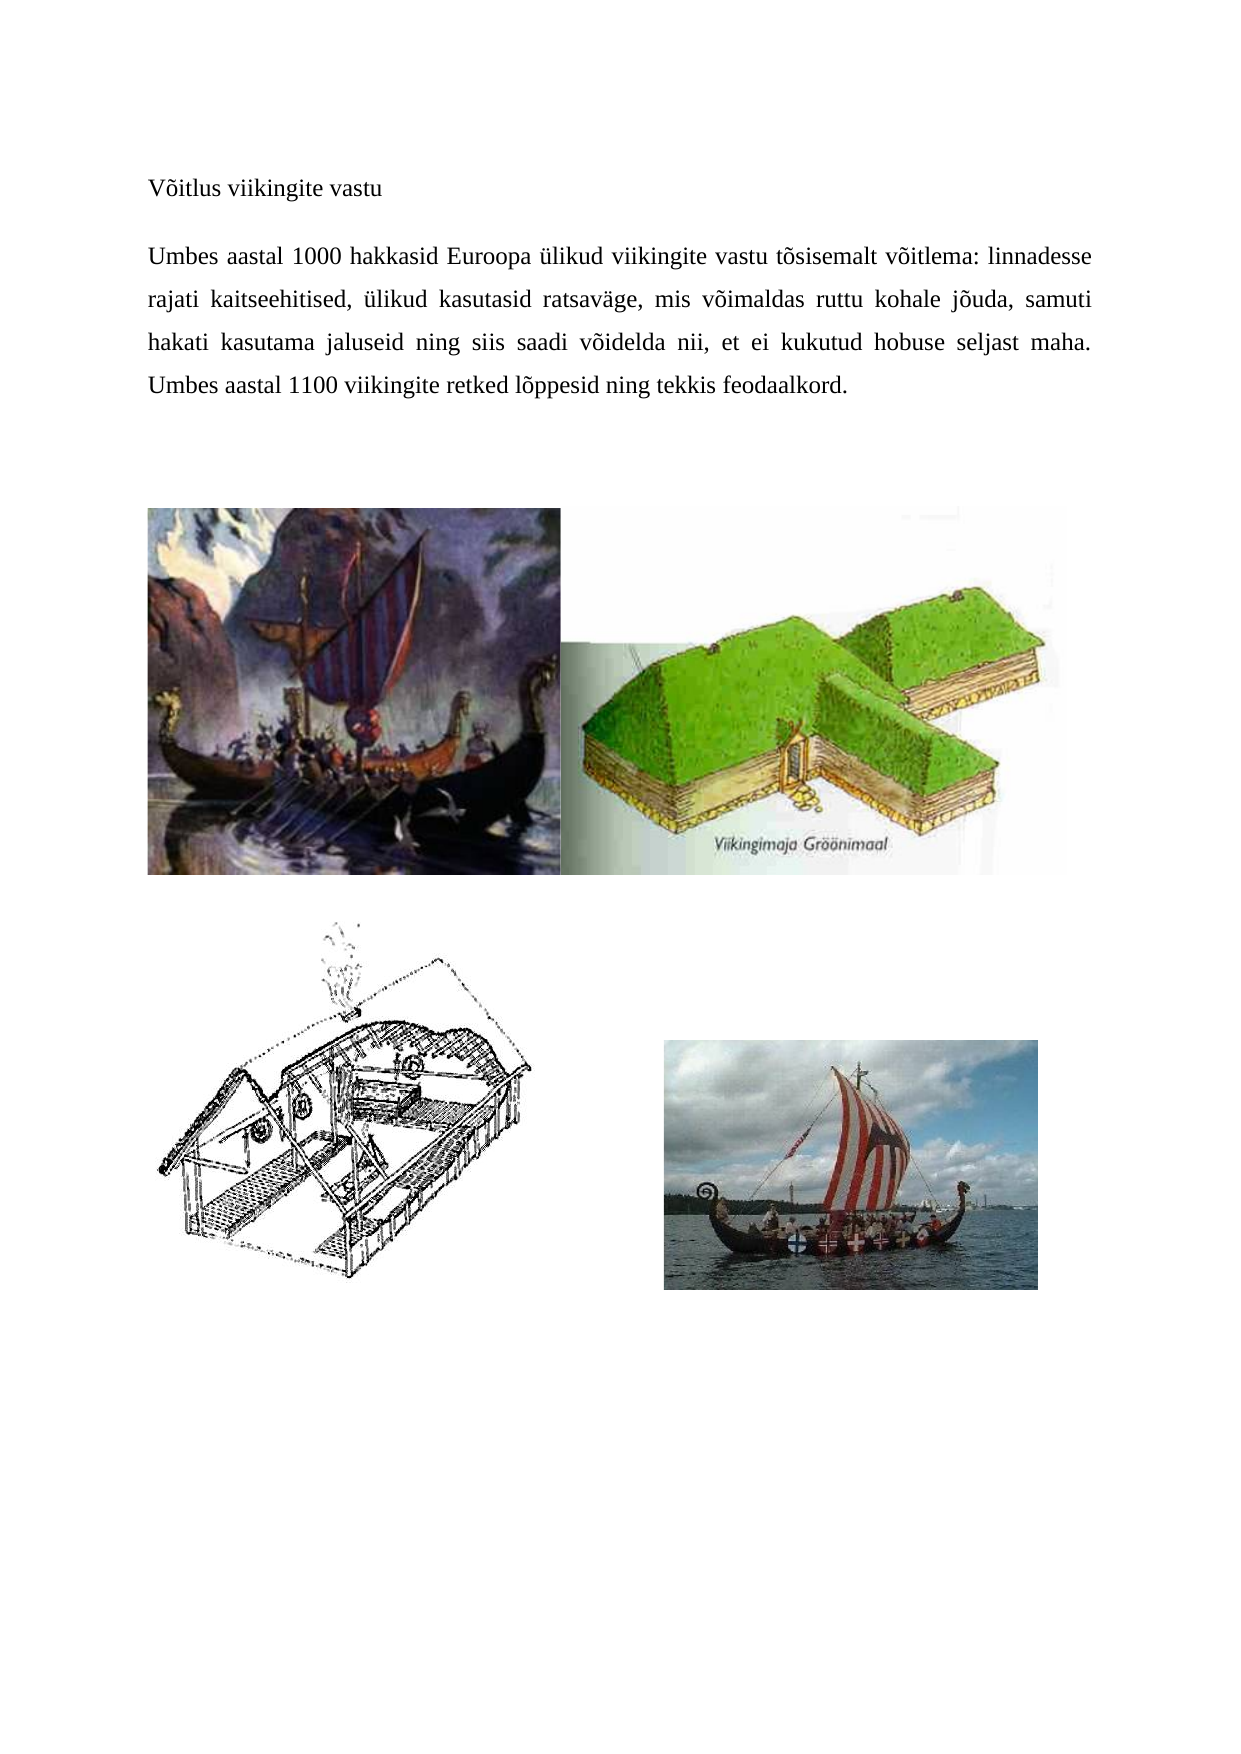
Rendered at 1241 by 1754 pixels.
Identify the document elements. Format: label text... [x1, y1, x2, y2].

picture [147, 914, 542, 1290]
text Umbes aastal 1000 hakkasid Euroopa ülikud viikingite vastu tõsisemalt võitlema: linnadesse rajati kaitseehitised, ülikud kasutasid ratsaväge, mis võimaldas ruttu kohale jõuda, samuti hakati kasutama jaluseid ning siis saadi võidelda nii, et ei kukutud hobuse seljast maha. Umbes aastal 1100 viikingite retked lõppesid ning tekkis feodaalkord. [148, 241, 1092, 399]
picture [147, 506, 1068, 875]
text Võitlus viikingite vastu [148, 173, 1092, 201]
picture [663, 1040, 1038, 1290]
